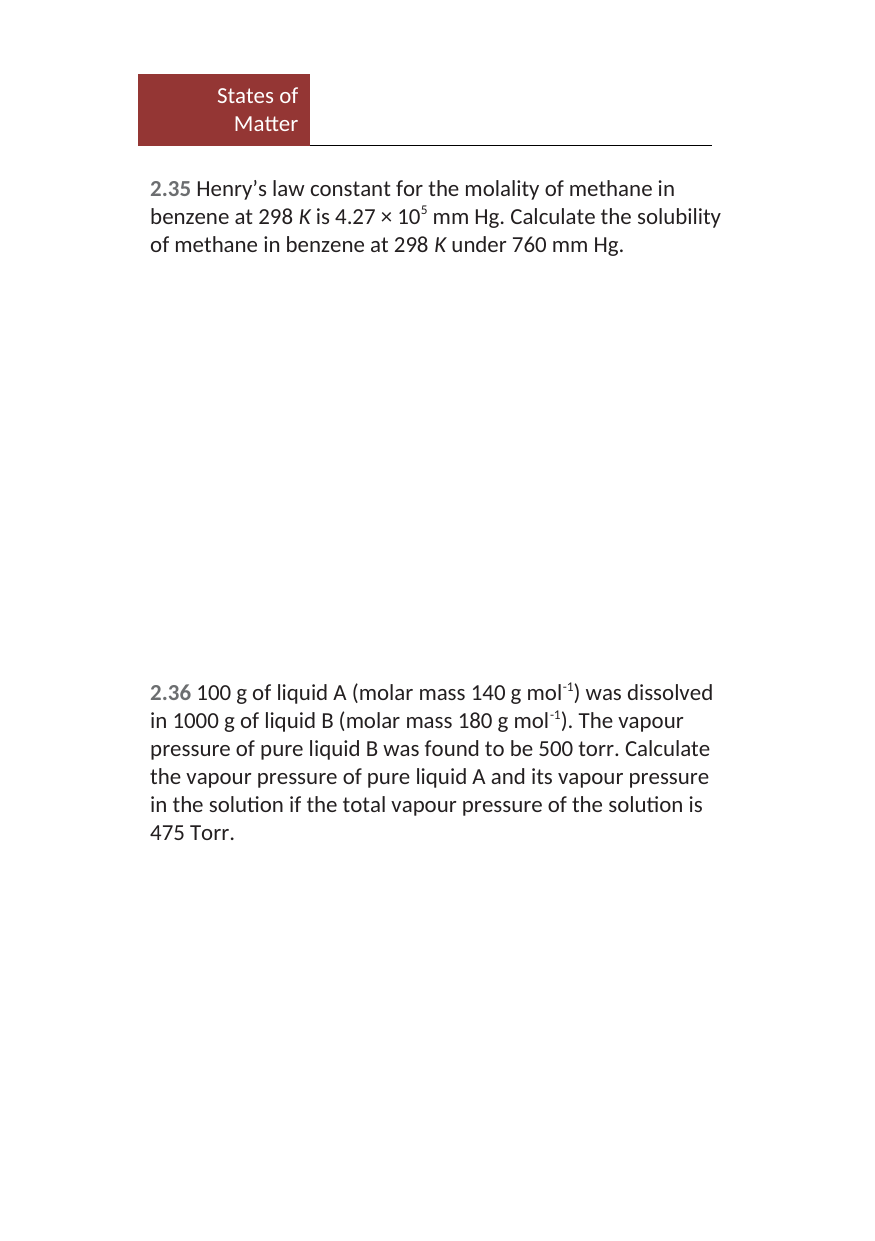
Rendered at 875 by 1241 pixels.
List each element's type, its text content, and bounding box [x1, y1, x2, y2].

text 2.35 Henry’s law constant for the molality of methane in benzene at 298 K is 4.27 × 105 mm Hg. Calculate the solubility of methane in benzene at 298 K under 760 mm Hg. [150, 174, 724, 258]
text in the solution if the total vapour pressure of the solution is 475 Torr. [150, 790, 724, 846]
text 2.36 100 g of liquid A (molar mass 140 g mol-1) was dissolved in 1000 g of liquid B (molar mass 180 g mol-1). The vapour pressure of pure liquid B was found to be 500 torr. Calculate the vapour pressure of pure liquid A and its vapour pressure [150, 678, 724, 790]
